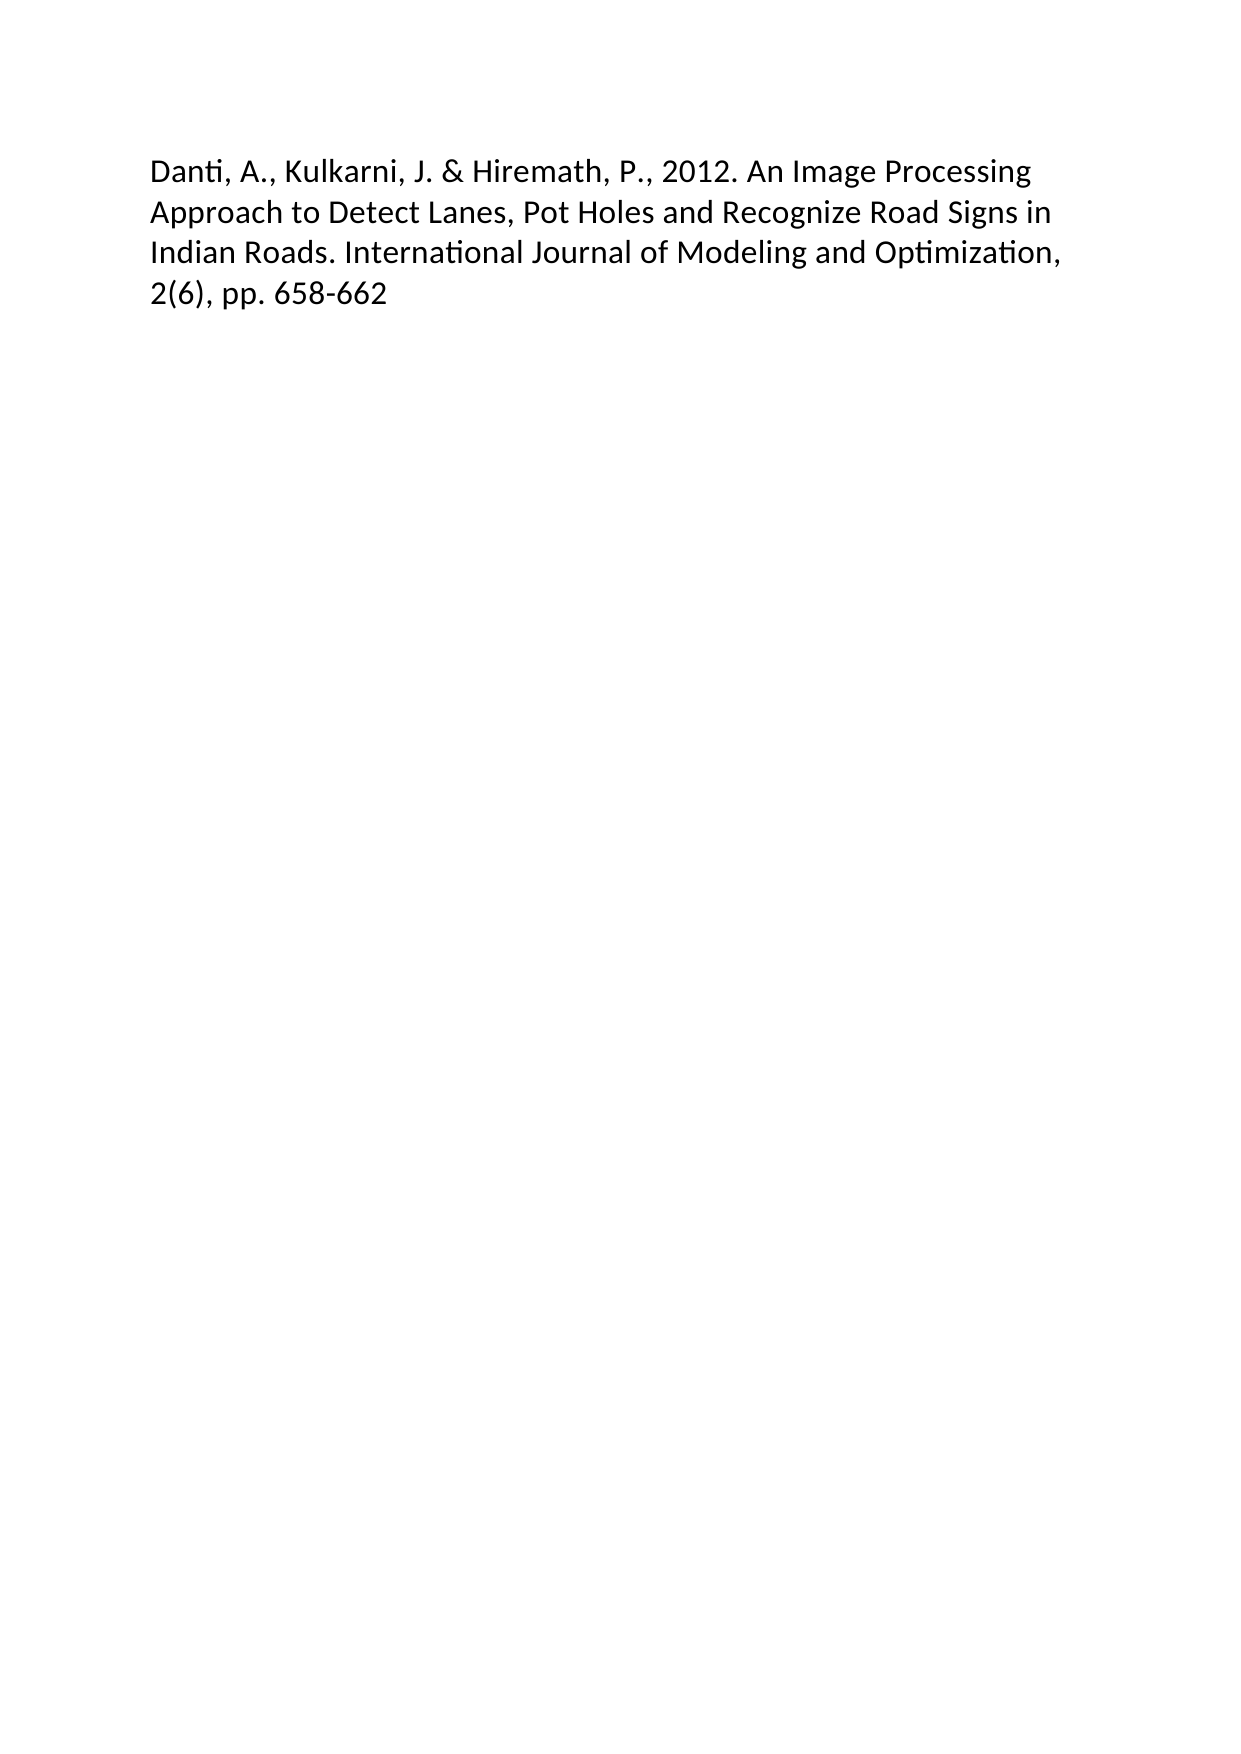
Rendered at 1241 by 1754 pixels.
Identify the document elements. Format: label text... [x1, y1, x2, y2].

text Danti, A., Kulkarni, J. & Hiremath, P., 2012. An Image Processing Approach to Detect Lanes, Pot Holes and Recognize Road Signs in Indian Roads. International Journal of Modeling and Optimization, 2(6), pp. 658-662 [150, 150, 1090, 313]
